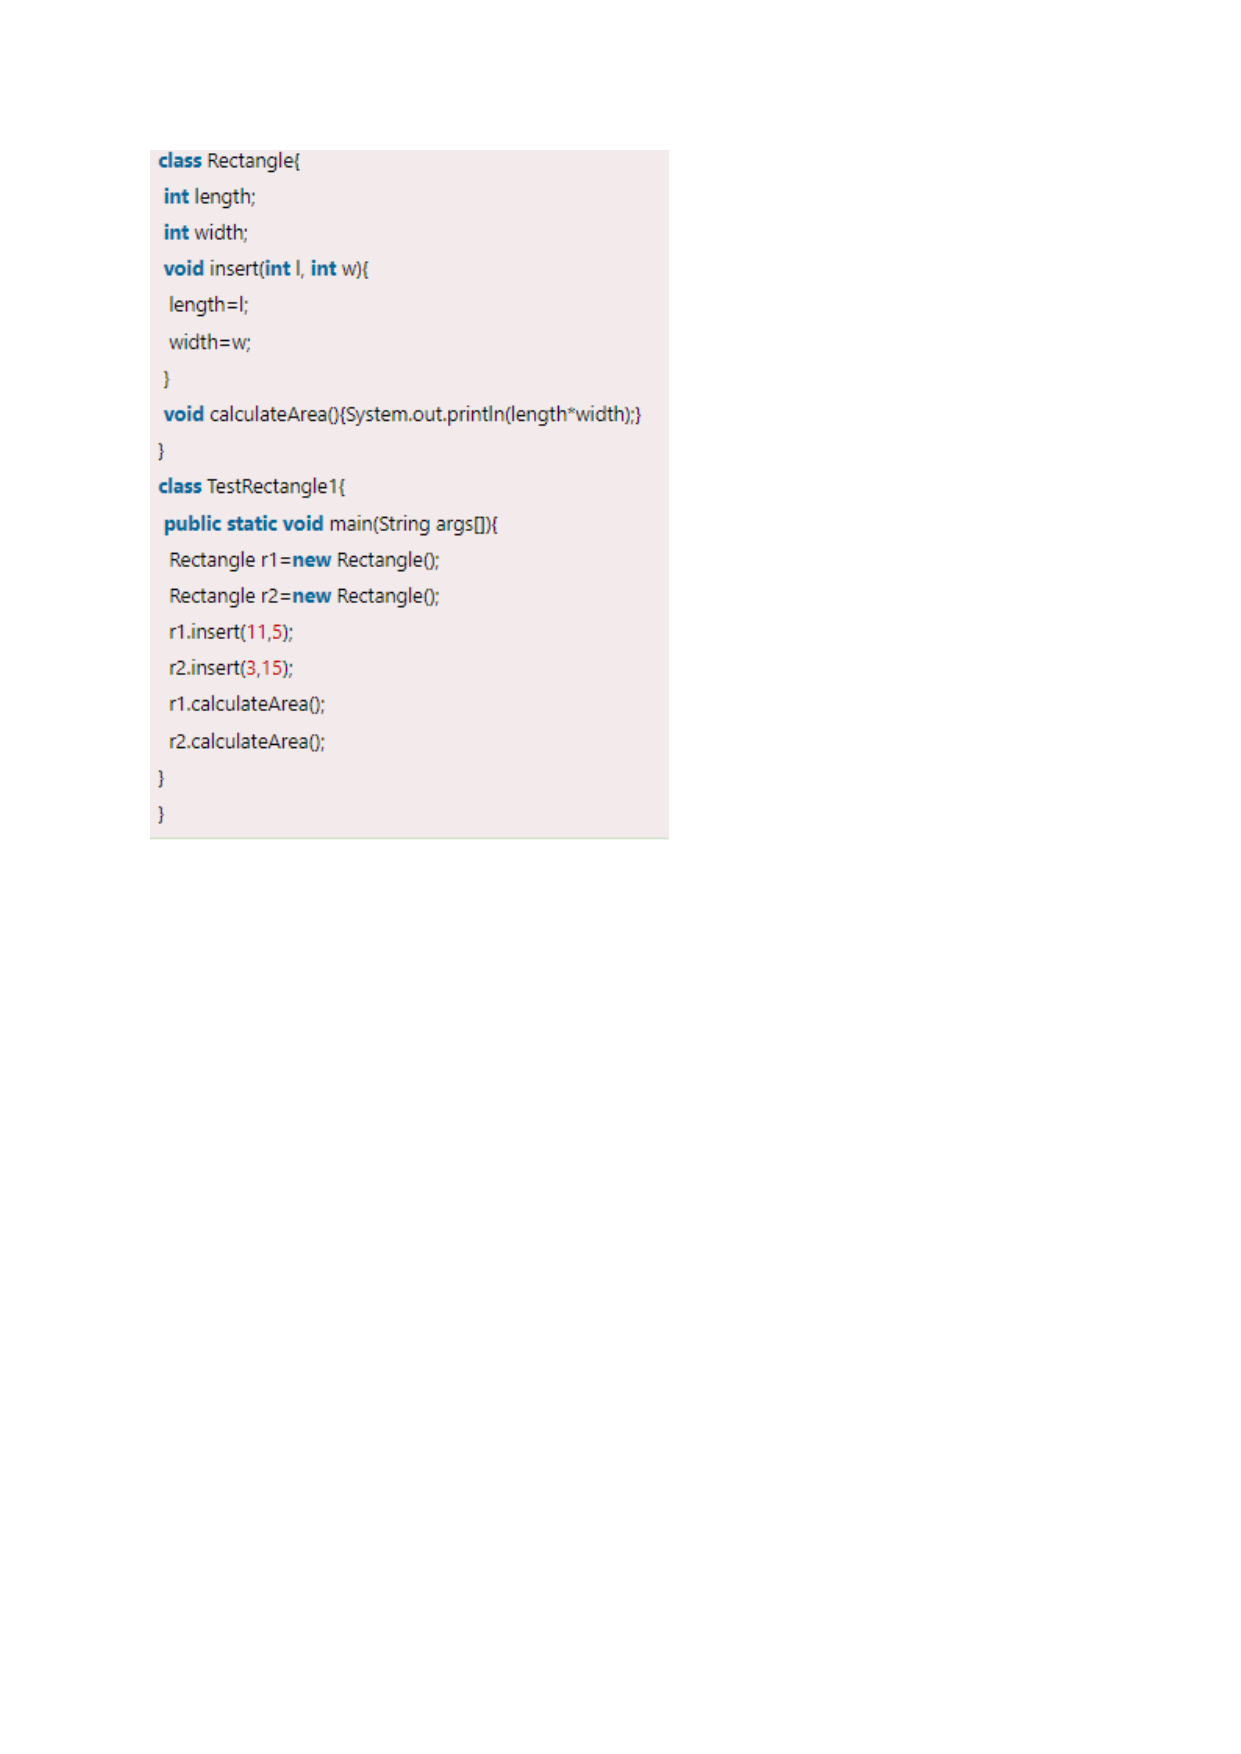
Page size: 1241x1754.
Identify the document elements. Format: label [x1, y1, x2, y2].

picture [150, 150, 669, 841]
